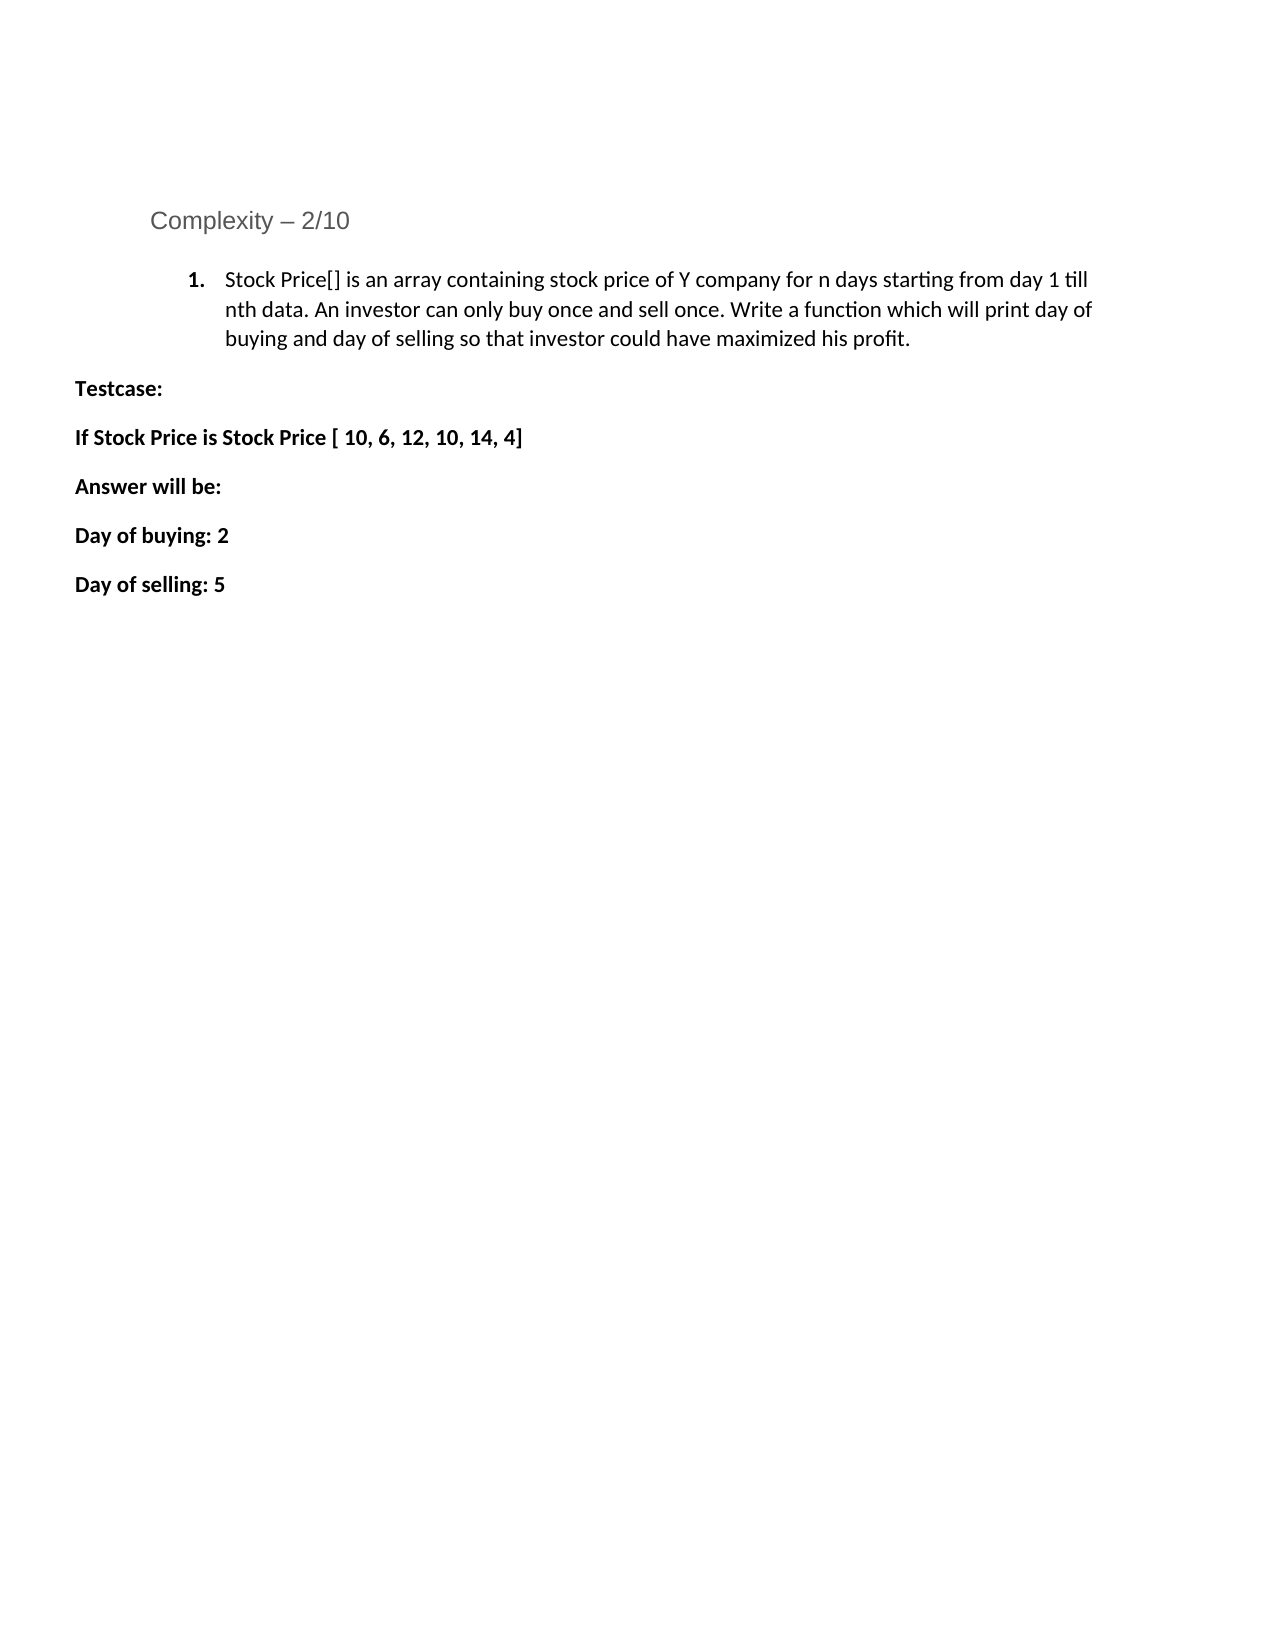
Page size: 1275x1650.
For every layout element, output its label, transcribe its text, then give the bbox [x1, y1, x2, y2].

text Day of selling: 5 [75, 566, 1125, 598]
text If Stock Price is Stock Price [ 10, 6, 12, 10, 14, 4] [75, 418, 1125, 451]
text Complexity – 2/10 [150, 197, 1125, 234]
text Testcase: [75, 369, 1125, 402]
text Day of buying: 2 [75, 516, 1125, 549]
text Answer will be: [75, 467, 1125, 500]
list Stock Price[] is an array containing stock price of Y company for n days starting from day 1 till nth data. An investor can only buy once and sell once. Write a function which will print day of buying and day of selling so that investor could have maximized his profit. [187, 263, 1125, 353]
